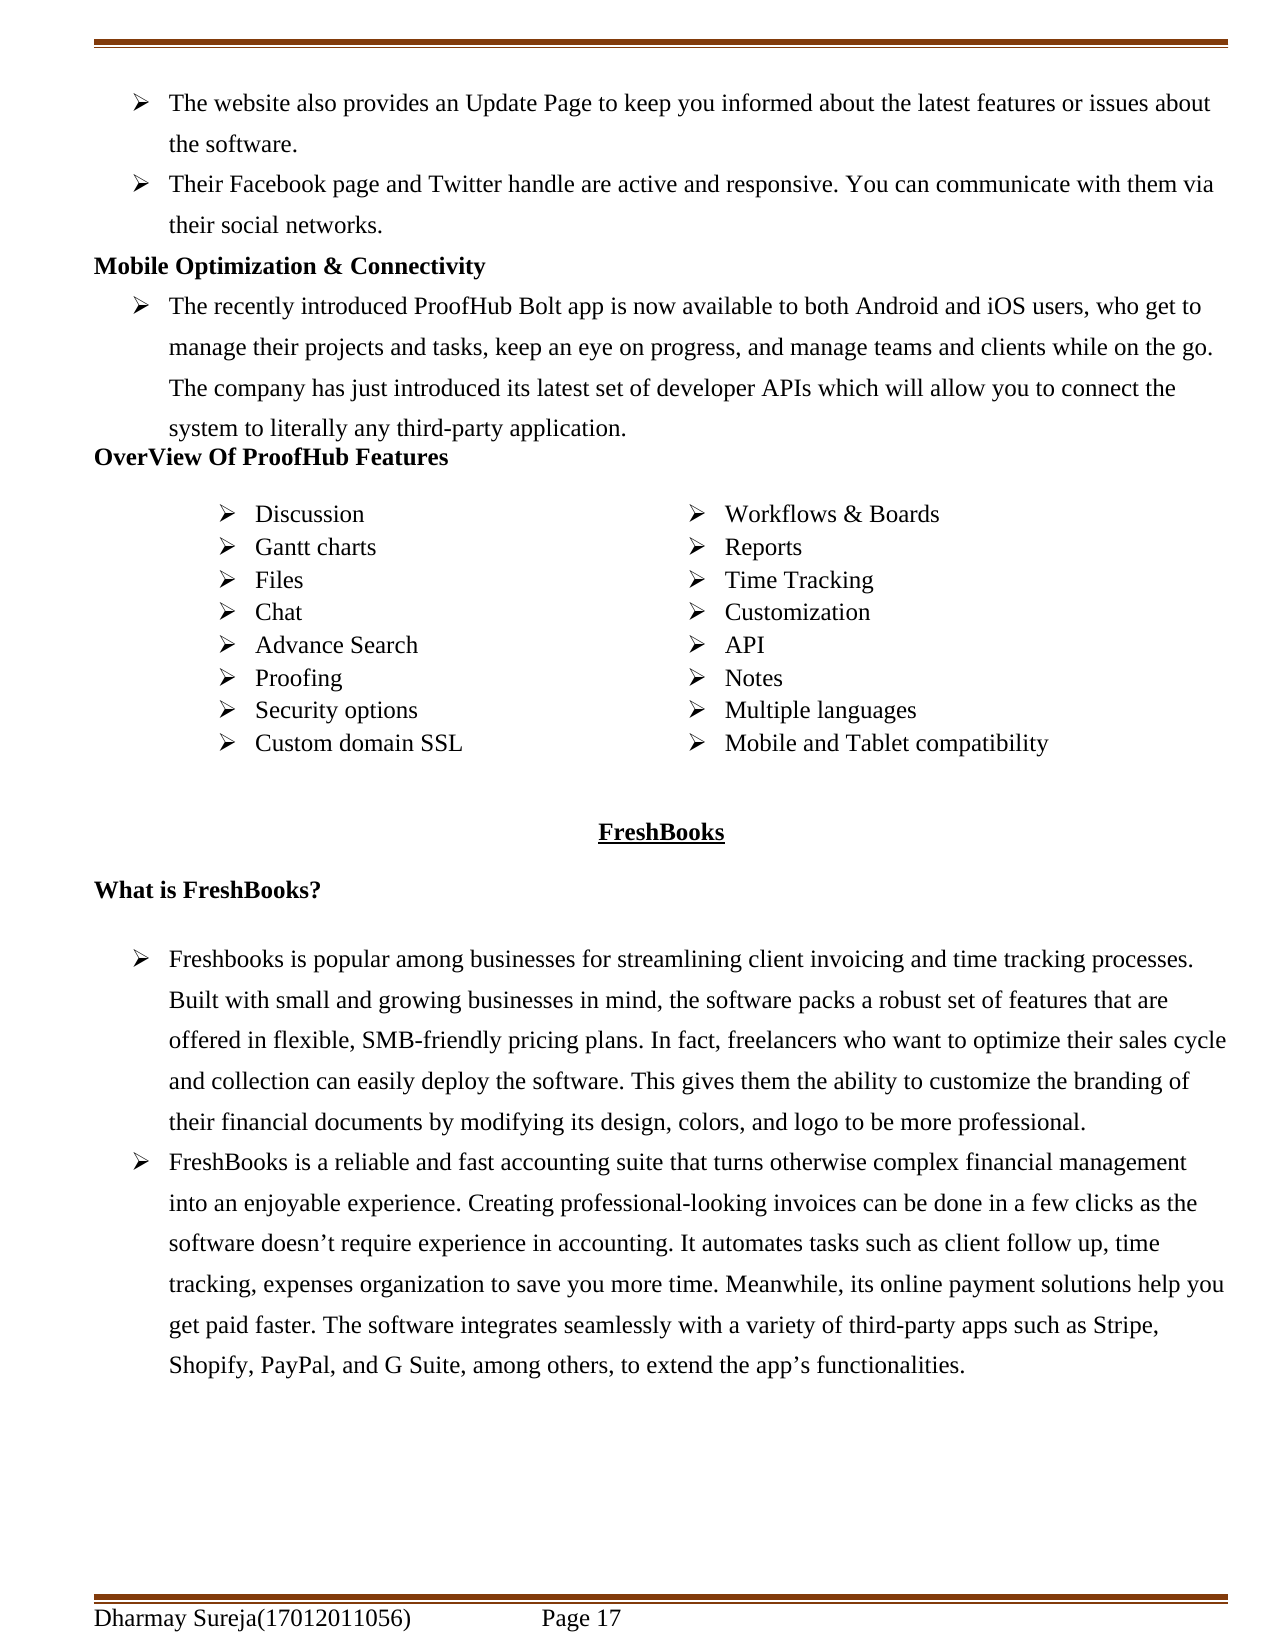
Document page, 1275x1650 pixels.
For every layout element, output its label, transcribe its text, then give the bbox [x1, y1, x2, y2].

table_cell API [638, 630, 1108, 663]
list The website also provides an Update Page to keep you informed about the latest features or issues about the software. [131, 76, 1228, 158]
list Freshbooks is popular among businesses for streamlining client invoicing and time tracking processes. Built with small and growing businesses in mind, the software packs a robust set of features that are offered in flexible, SMB-friendly pricing plans. In fact, freelancers who want to optimize their sales cycle and collection can easily deploy the software. This gives them the ability to customize the branding of their financial documents by modifying its design, colors, and logo to be more professional. [131, 932, 1228, 1135]
table_cell Multiple languages [638, 695, 1108, 728]
table_header Workflows & Boards [638, 500, 1108, 532]
table_cell Proofing [169, 663, 638, 695]
text FreshBooks [94, 817, 1228, 846]
table_cell Time Tracking [638, 565, 1108, 597]
table_cell Notes [638, 663, 1108, 695]
table_header Discussion [169, 500, 638, 532]
table_cell Reports [638, 532, 1108, 565]
list FreshBooks is a reliable and fast accounting suite that turns otherwise complex financial management into an enjoyable experience. Creating professional-looking invoices can be done in a few clicks as the software doesn’t require experience in accounting. It automates tasks such as client follow up, time tracking, expenses organization to save you more time. Meanwhile, its online payment solutions help you get paid faster. The software integrates seamlessly with a variety of third-party apps such as Stripe, Shopify, PayPal, and G Suite, among others, to extend the app’s functionalities. [131, 1135, 1228, 1379]
table_cell Files [169, 565, 638, 597]
table_cell Security options [169, 695, 638, 728]
list The recently introduced ProofHub Bolt app is now available to both Android and iOS users, who get to manage their projects and tasks, keep an eye on progress, and manage teams and clients while on the go. The company has just introduced its latest set of developer APIs which will allow you to connect the system to literally any third-party application. [131, 279, 1228, 442]
table_cell Chat [169, 598, 638, 630]
table_cell Custom domain SSL [169, 728, 638, 760]
table_cell Advance Search [169, 630, 638, 663]
table_cell Mobile and Tablet compatibility [638, 728, 1108, 760]
table_cell Customization [638, 598, 1108, 630]
text What is FreshBooks? [94, 875, 1228, 903]
text Mobile Optimization & Connectivity [94, 239, 1228, 279]
list Their Facebook page and Twitter handle are active and responsive. You can communicate with them via their social networks. [131, 158, 1228, 239]
table_cell Gantt charts [169, 532, 638, 565]
text OverView Of ProofHub Features [94, 442, 1228, 471]
